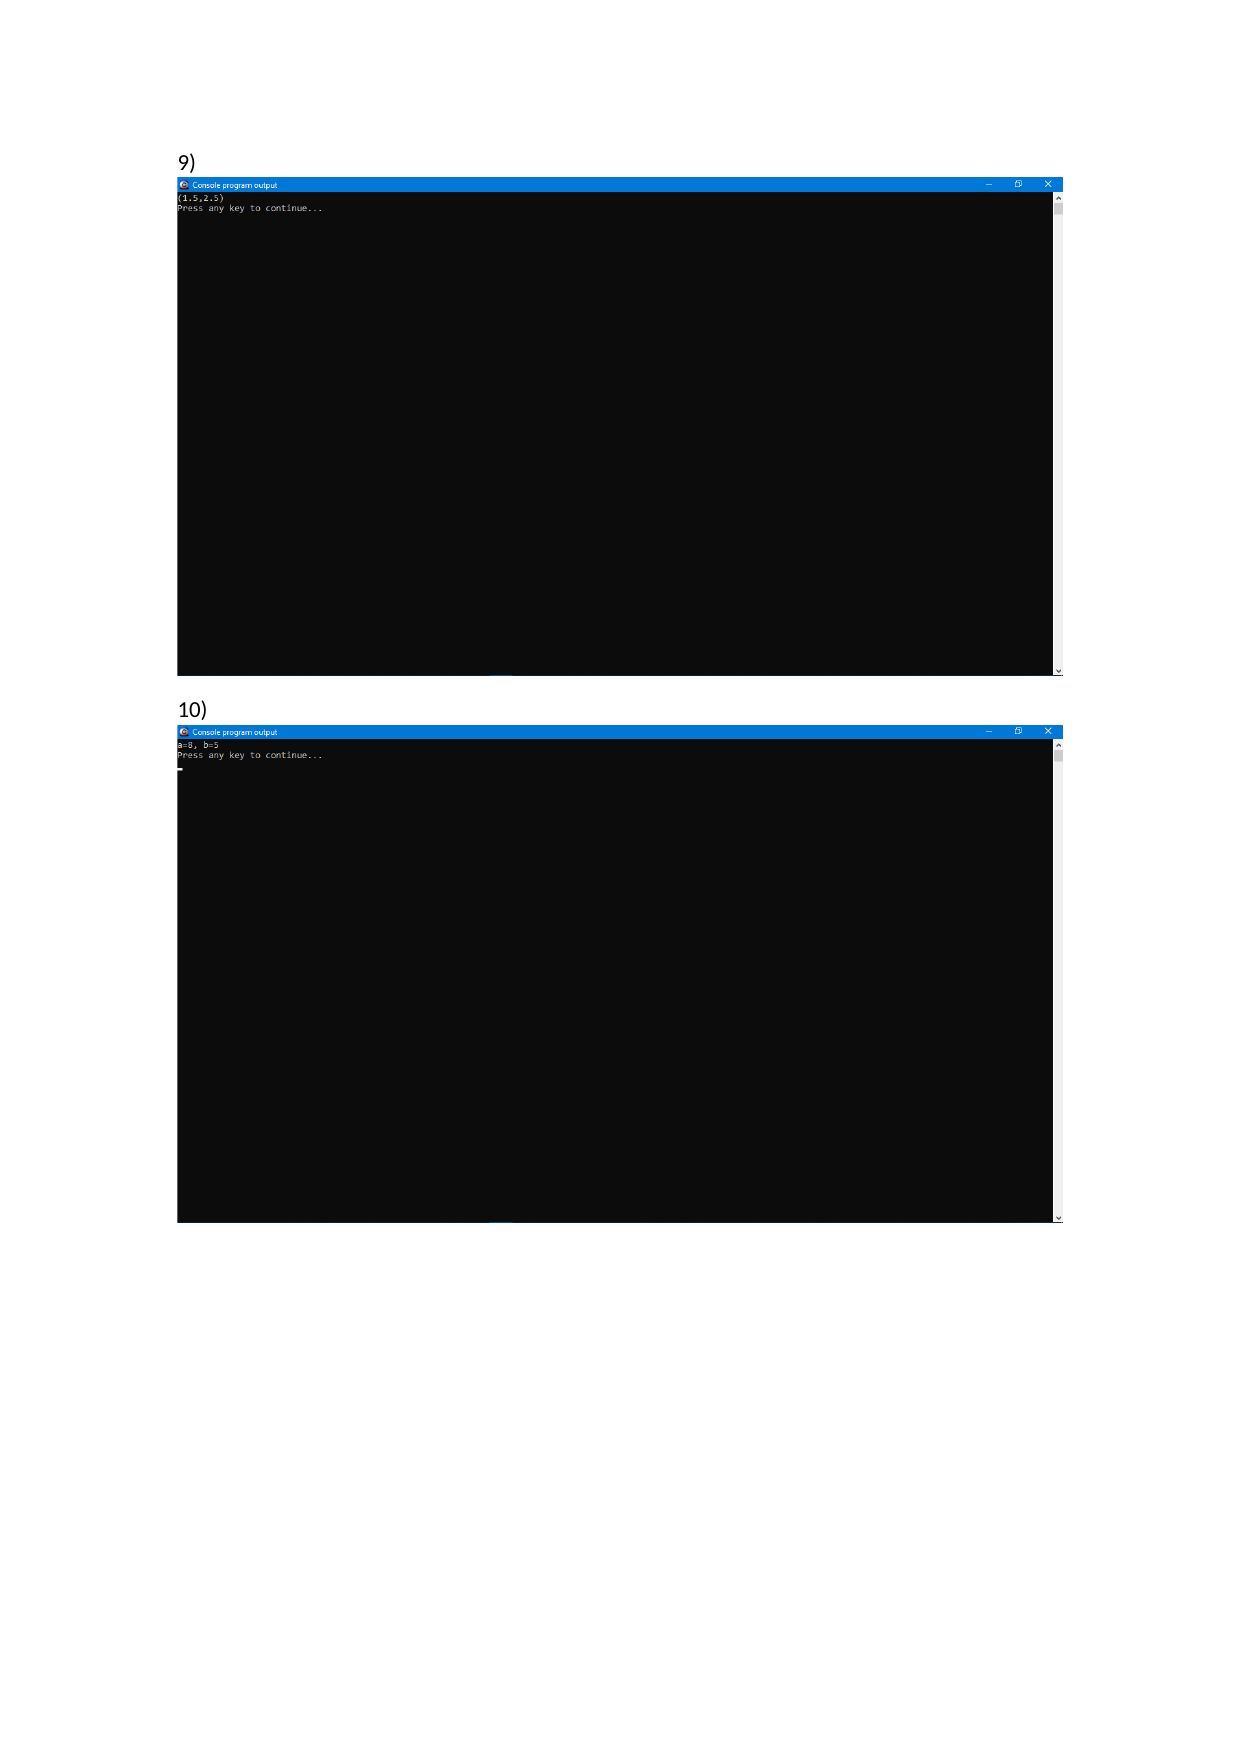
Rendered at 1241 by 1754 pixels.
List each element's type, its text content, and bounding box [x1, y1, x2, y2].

picture [177, 725, 1063, 1223]
picture [177, 177, 1063, 676]
text 9) [177, 148, 1063, 177]
text 10) [177, 695, 1063, 725]
